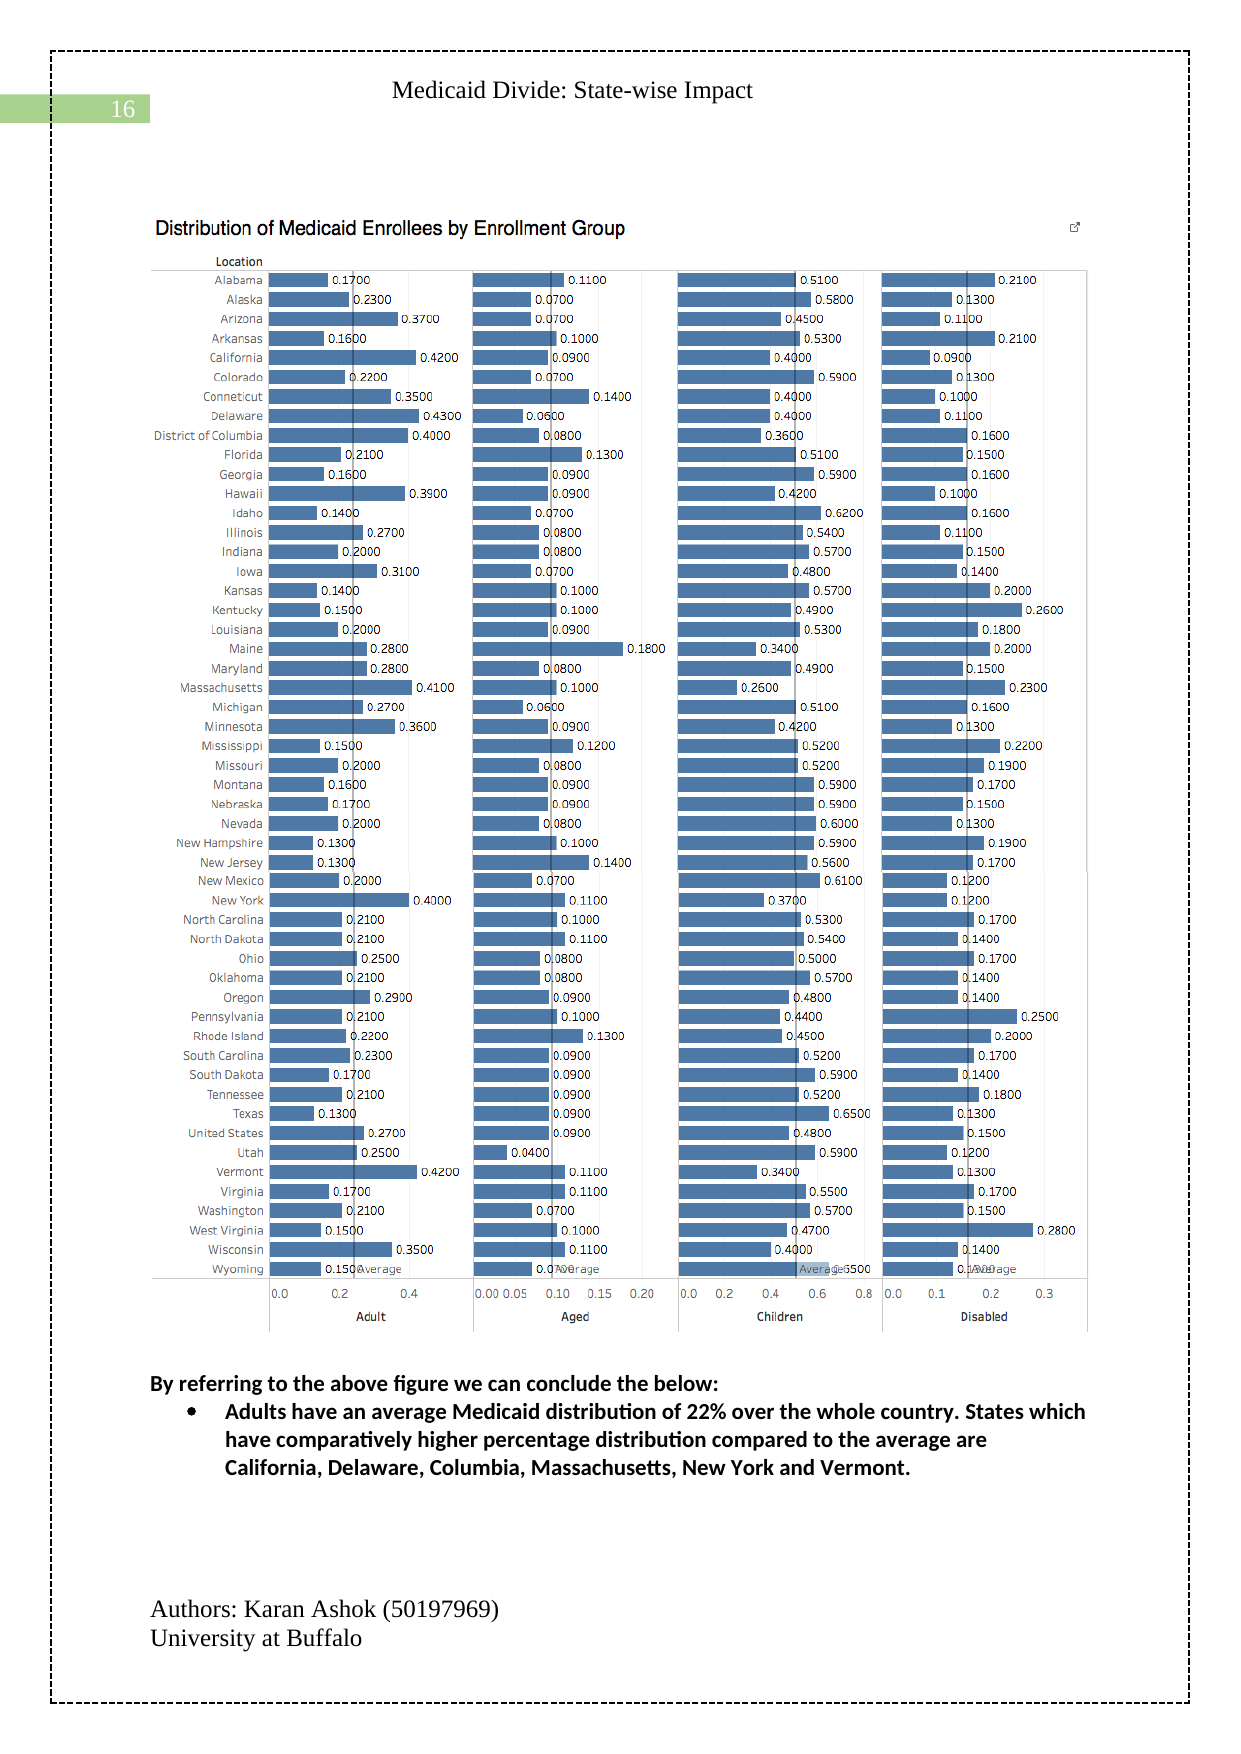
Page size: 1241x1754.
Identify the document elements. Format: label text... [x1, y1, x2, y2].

text By referring to the above figure we can conclude the below: [150, 1369, 1090, 1397]
picture [150, 217, 1089, 1334]
list Adults have an average Medicaid distribution of 22% over the whole country. States which have comparatively higher percentage distribution compared to the average are California, Delaware, Columbia, Massachusetts, New York and Vermont. [187, 1397, 1090, 1481]
